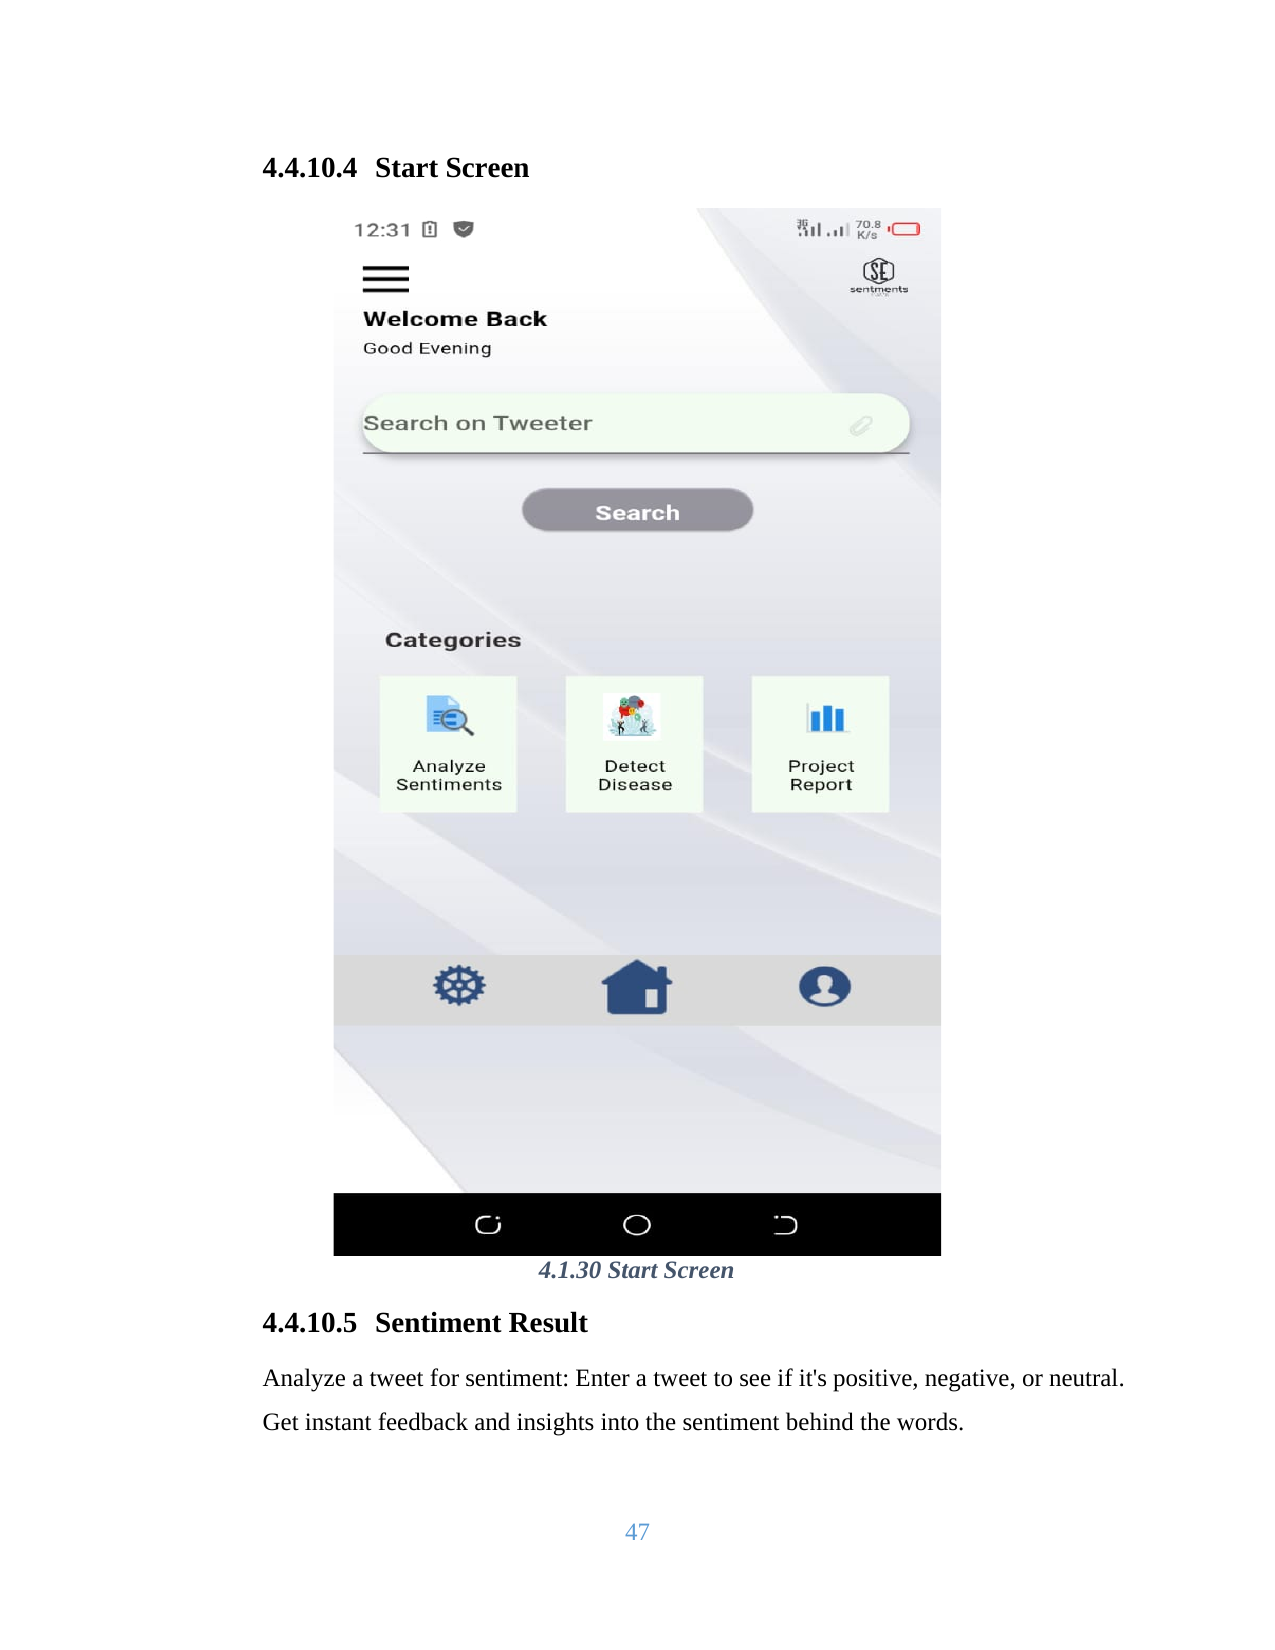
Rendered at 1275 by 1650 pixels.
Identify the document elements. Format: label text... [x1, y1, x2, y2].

subtitle Start Screen [262, 150, 1125, 183]
subtitle Sentiment Result [262, 1305, 1125, 1338]
picture [333, 208, 942, 1256]
text Analyze a tweet for sentiment: Enter a tweet to see if it's positive, negative, or neutral. Get instant feedback and insights into the sentiment behind the words. [262, 1363, 1125, 1435]
